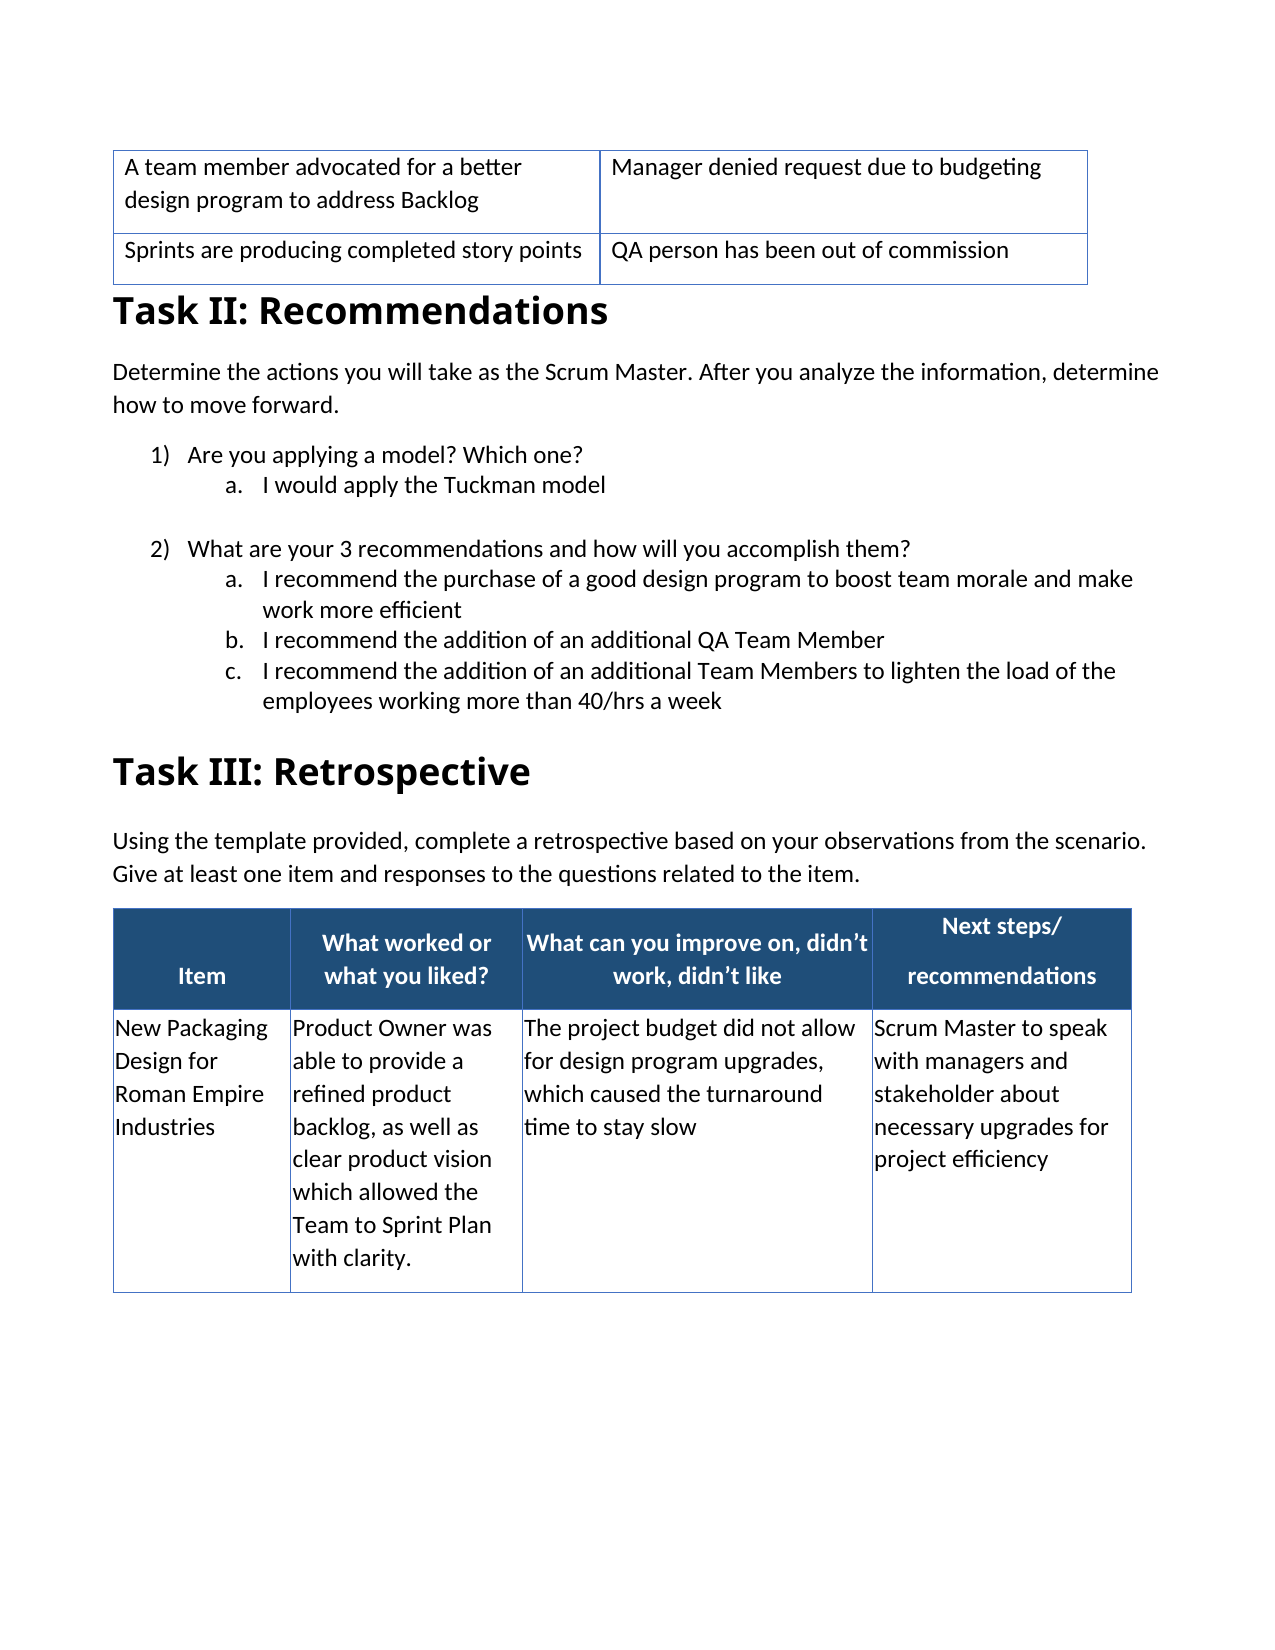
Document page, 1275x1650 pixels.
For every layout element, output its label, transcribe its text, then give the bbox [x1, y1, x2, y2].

table_cell A team member advocated for a better design program to address Backlog [114, 151, 599, 233]
table_cell Sprints are producing completed story points [114, 234, 599, 283]
list What are your 3 recommendations and how will you accomplish them? [150, 533, 1162, 563]
table_header What can you improve on, didn’t work, didn’t like [523, 909, 872, 1009]
table_cell Scrum Master to speak with managers and stakeholder about necessary upgrades for project efficiency [873, 1010, 1131, 1292]
list Are you applying a model? Which one? [150, 439, 1162, 469]
list I recommend the purchase of a good design program to boost team morale and make work more efficient [225, 563, 1162, 624]
table_header Item [114, 909, 290, 1009]
table_cell Product Owner was able to provide a refined product backlog, as well as clear product vision which allowed the Team to Sprint Plan with clarity. [291, 1010, 522, 1292]
table_header Next steps/ recommendations [873, 909, 1131, 1009]
table_cell New Packaging Design for Roman Empire Industries [114, 1010, 290, 1292]
list I would apply the Tuckman model [225, 469, 1162, 500]
text Determine the actions you will take as the Scrum Master. After you analyze the information, determine how to move forward. [112, 356, 1162, 420]
table_header What worked or what you liked? [291, 909, 522, 1009]
table_cell Manager denied request due to budgeting [601, 151, 1087, 233]
list I recommend the addition of an additional QA Team Member [225, 624, 1162, 655]
text Using the template provided, complete a retrospective based on your observations from the scenario. Give at least one item and responses to the questions related to the item. [112, 825, 1162, 889]
table_cell The project budget did not allow for design program upgrades, which caused the turnaround time to stay slow [523, 1010, 872, 1292]
text Task II: Recommendations [112, 284, 1162, 336]
table_cell QA person has been out of commission [601, 234, 1087, 283]
text Task III: Retrospective [112, 745, 1162, 796]
list I recommend the addition of an additional Team Members to lighten the load of the employees working more than 40/hrs a week [225, 655, 1162, 716]
